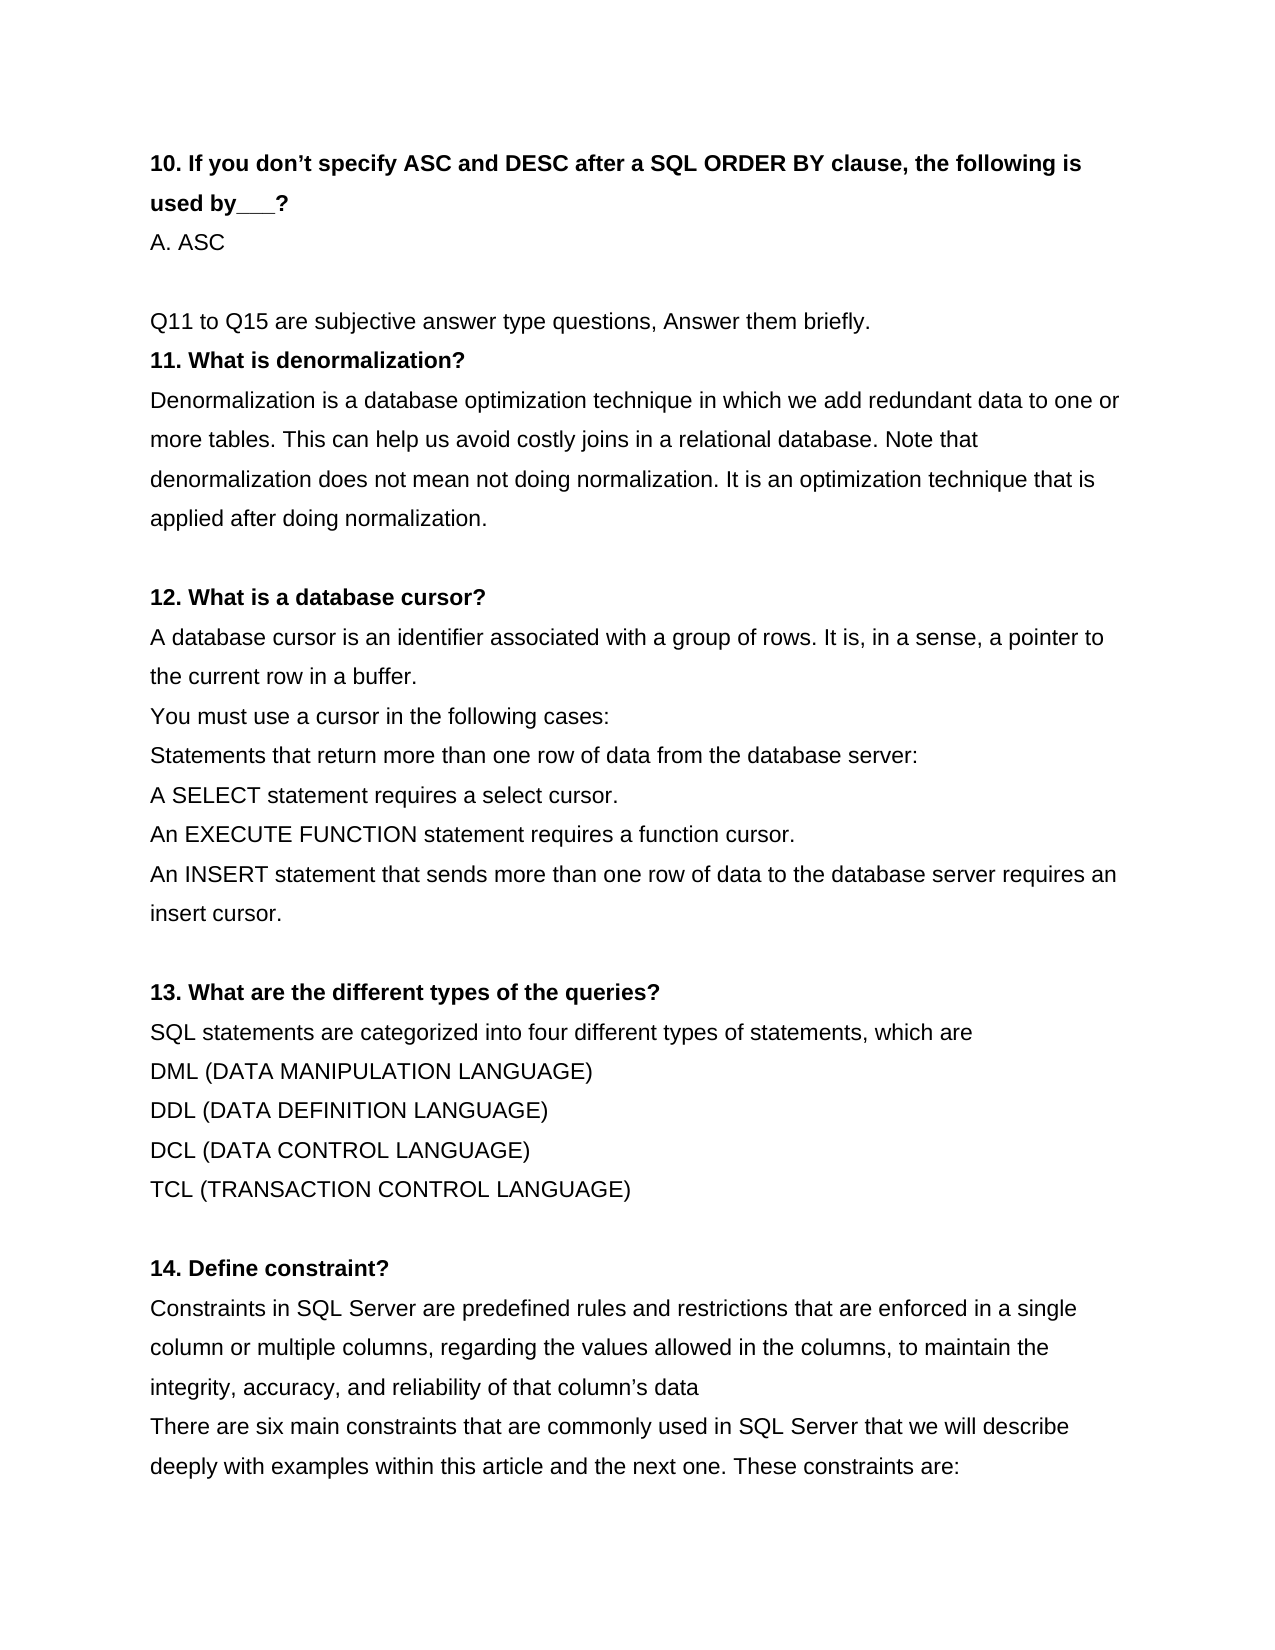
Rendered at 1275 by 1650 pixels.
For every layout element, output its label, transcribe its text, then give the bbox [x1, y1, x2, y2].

text A SELECT statement requires a select cursor. [150, 782, 1125, 808]
text 11. What is denormalization? [150, 347, 1125, 374]
text 10. If you don’t specify ASC and DESC after a SQL ORDER BY clause, the following is used by___? [150, 150, 1125, 216]
text An EXECUTE FUNCTION statement requires a function cursor. [150, 821, 1125, 847]
text TCL (TRANSACTION CONTROL LANGUAGE) [150, 1176, 1125, 1203]
text Statements that return more than one row of data from the database server: [150, 742, 1125, 768]
text There are six main constraints that are commonly used in SQL Server that we will describe deeply with examples within this article and the next one. These constraints are: [150, 1413, 1125, 1479]
text Denormalization is a database optimization technique in which we add redundant data to one or more tables. This can help us avoid costly joins in a relational database. Note that denormalization does not mean not doing normalization. It is an optimization technique that is applied after doing normalization. [150, 387, 1125, 532]
text DDL (DATA DEFINITION LANGUAGE) [150, 1097, 1125, 1124]
text A database cursor is an identifier associated with a group of rows. It is, in a sense, a pointer to the current row in a buffer. [150, 624, 1125, 689]
text An INSERT statement that sends more than one row of data to the database server requires an insert cursor. [150, 861, 1125, 926]
text DML (DATA MANIPULATION LANGUAGE) [150, 1058, 1125, 1084]
text 14. Define constraint? [150, 1255, 1125, 1282]
text Q11 to Q15 are subjective answer type questions, Answer them briefly. [150, 308, 1125, 334]
text SQL statements are categorized into four different types of statements, which are [150, 1018, 1125, 1045]
text You must use a cursor in the following cases: [150, 703, 1125, 729]
text 12. What is a database cursor? [150, 584, 1125, 611]
text A. ASC [150, 229, 1125, 255]
text 13. What are the different types of the queries? [150, 979, 1125, 1005]
text Constraints in SQL Server are predefined rules and restrictions that are enforced in a single column or multiple columns, regarding the values allowed in the columns, to maintain the integrity, accuracy, and reliability of that column’s data [150, 1295, 1125, 1400]
text DCL (DATA CONTROL LANGUAGE) [150, 1137, 1125, 1163]
